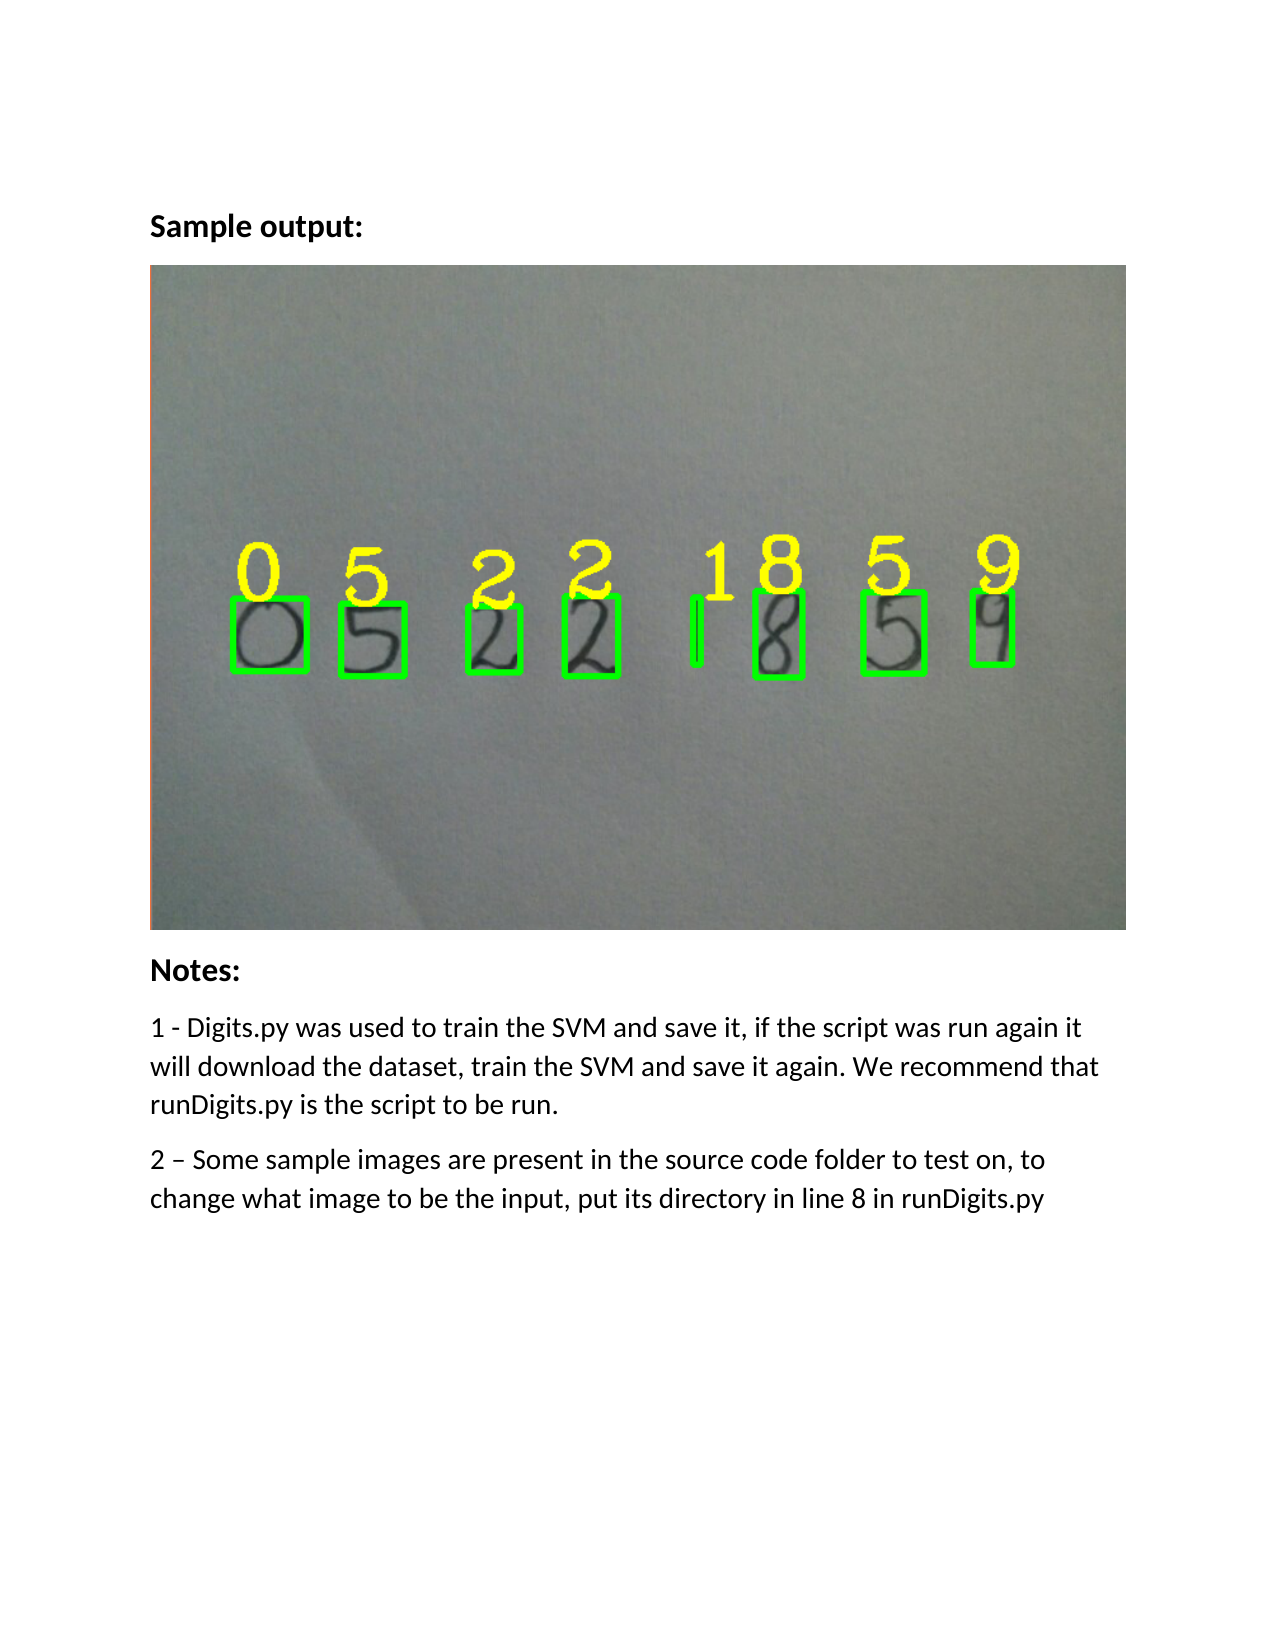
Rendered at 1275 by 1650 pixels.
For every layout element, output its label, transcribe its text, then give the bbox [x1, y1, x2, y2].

text 1 - Digits.py was used to train the SVM and save it, if the script was run again it will download the dataset, train the SVM and save it again. We recommend that runDigits.py is the script to be run. [150, 1009, 1125, 1122]
picture [150, 265, 1126, 930]
text Notes: [150, 949, 1125, 989]
text 2 – Some sample images are present in the source code folder to test on, to change what image to be the input, put its directory in line 8 in runDigits.py [150, 1141, 1125, 1215]
text Sample output: [150, 205, 1125, 246]
